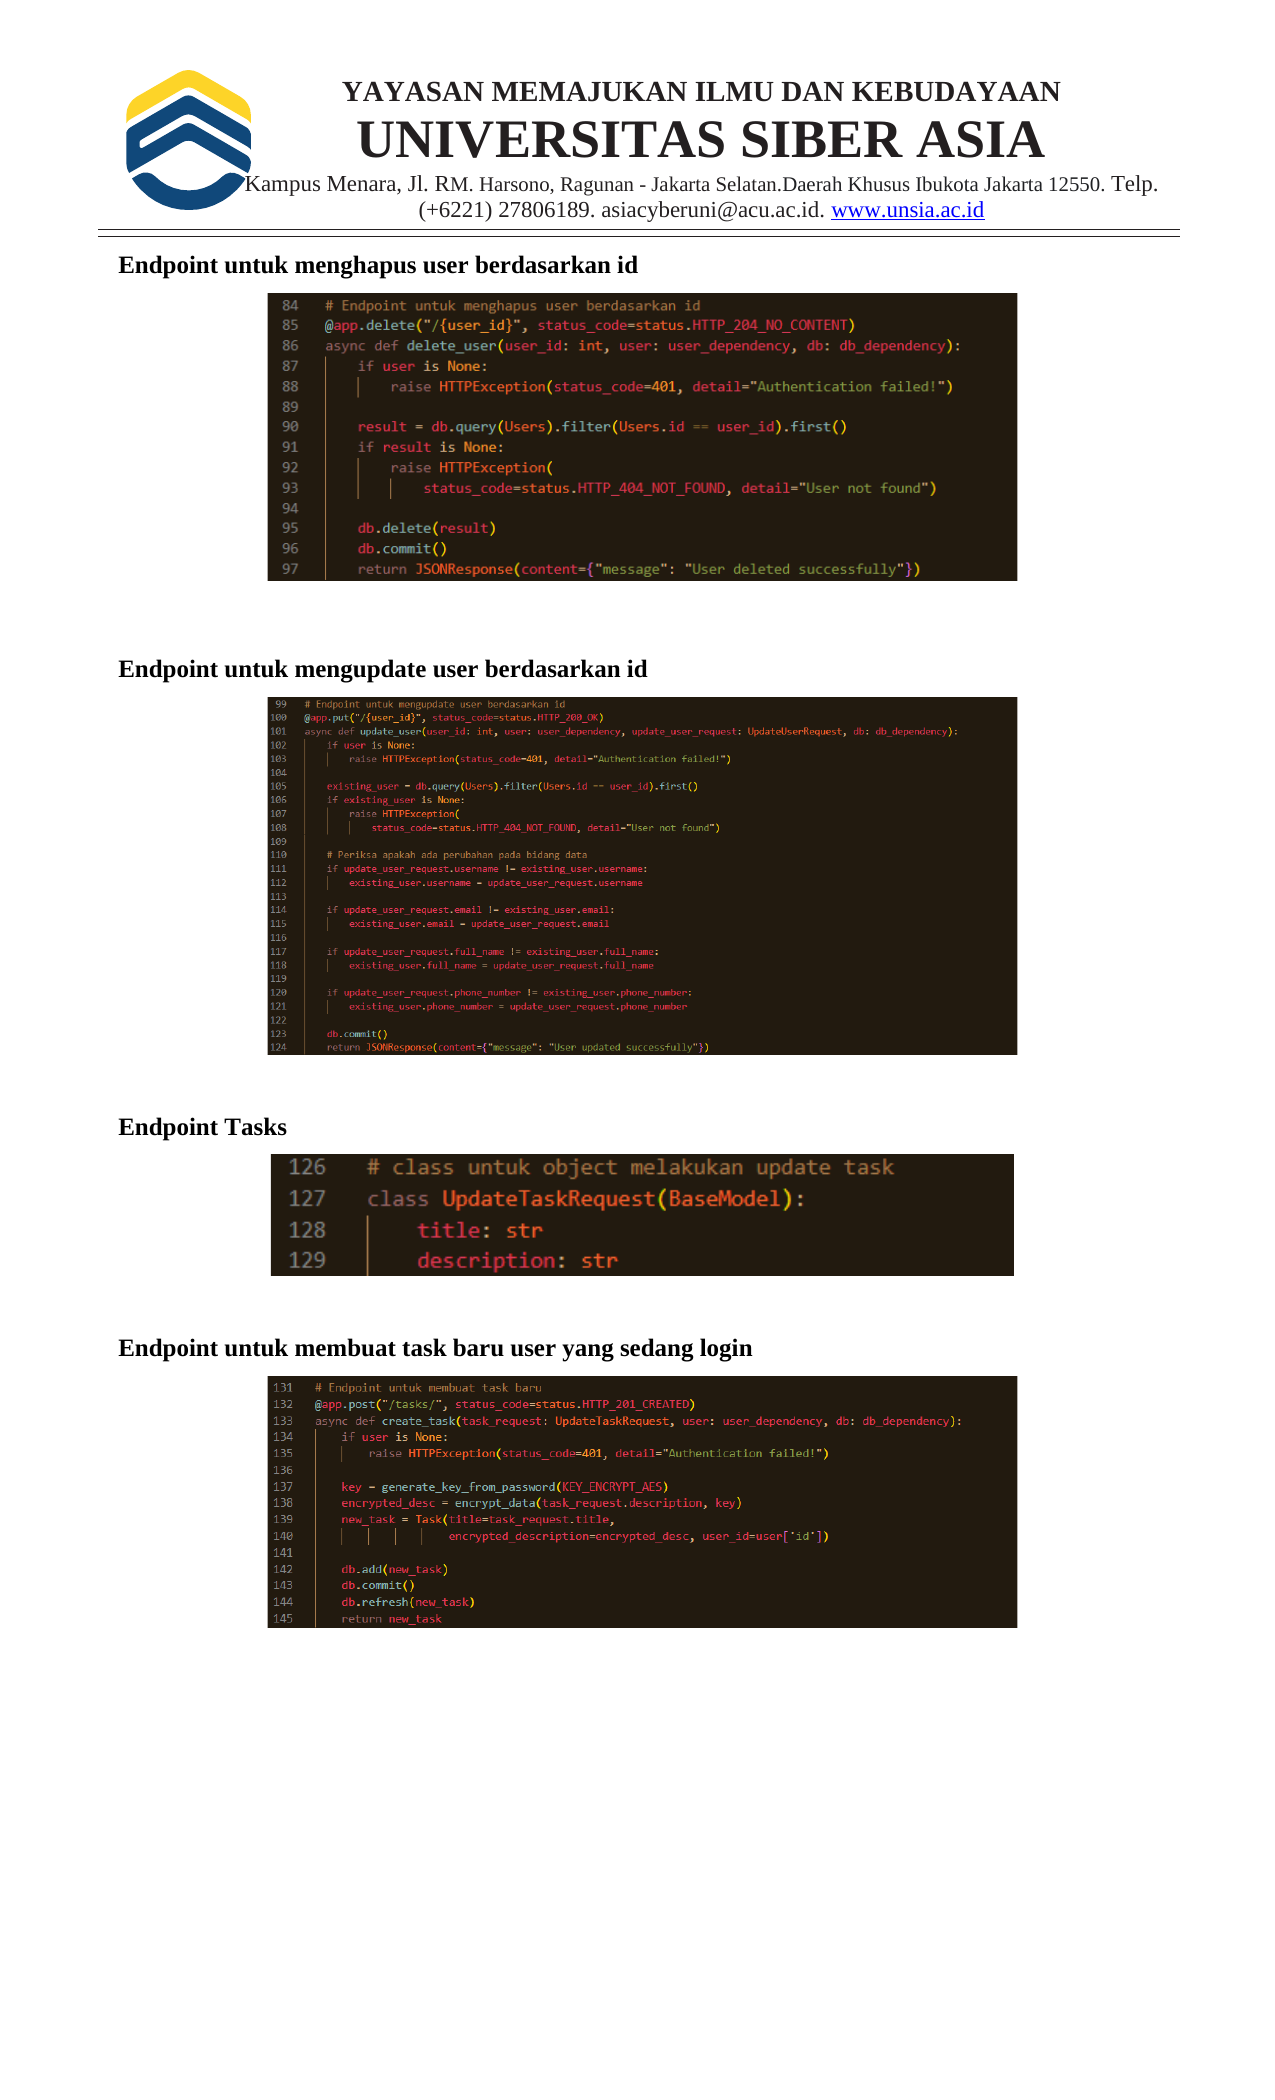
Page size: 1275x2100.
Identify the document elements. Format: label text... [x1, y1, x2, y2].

picture [267, 697, 1018, 1055]
picture [270, 1154, 1014, 1276]
text Endpoint Tasks [118, 1112, 1167, 1140]
picture [267, 293, 1018, 581]
picture [267, 1376, 1018, 1628]
text Endpoint untuk mengupdate user berdasarkan id [118, 654, 1167, 683]
text Endpoint untuk membuat task baru user yang sedang login [118, 1333, 1167, 1362]
text Endpoint untuk menghapus user berdasarkan id [118, 250, 1167, 279]
